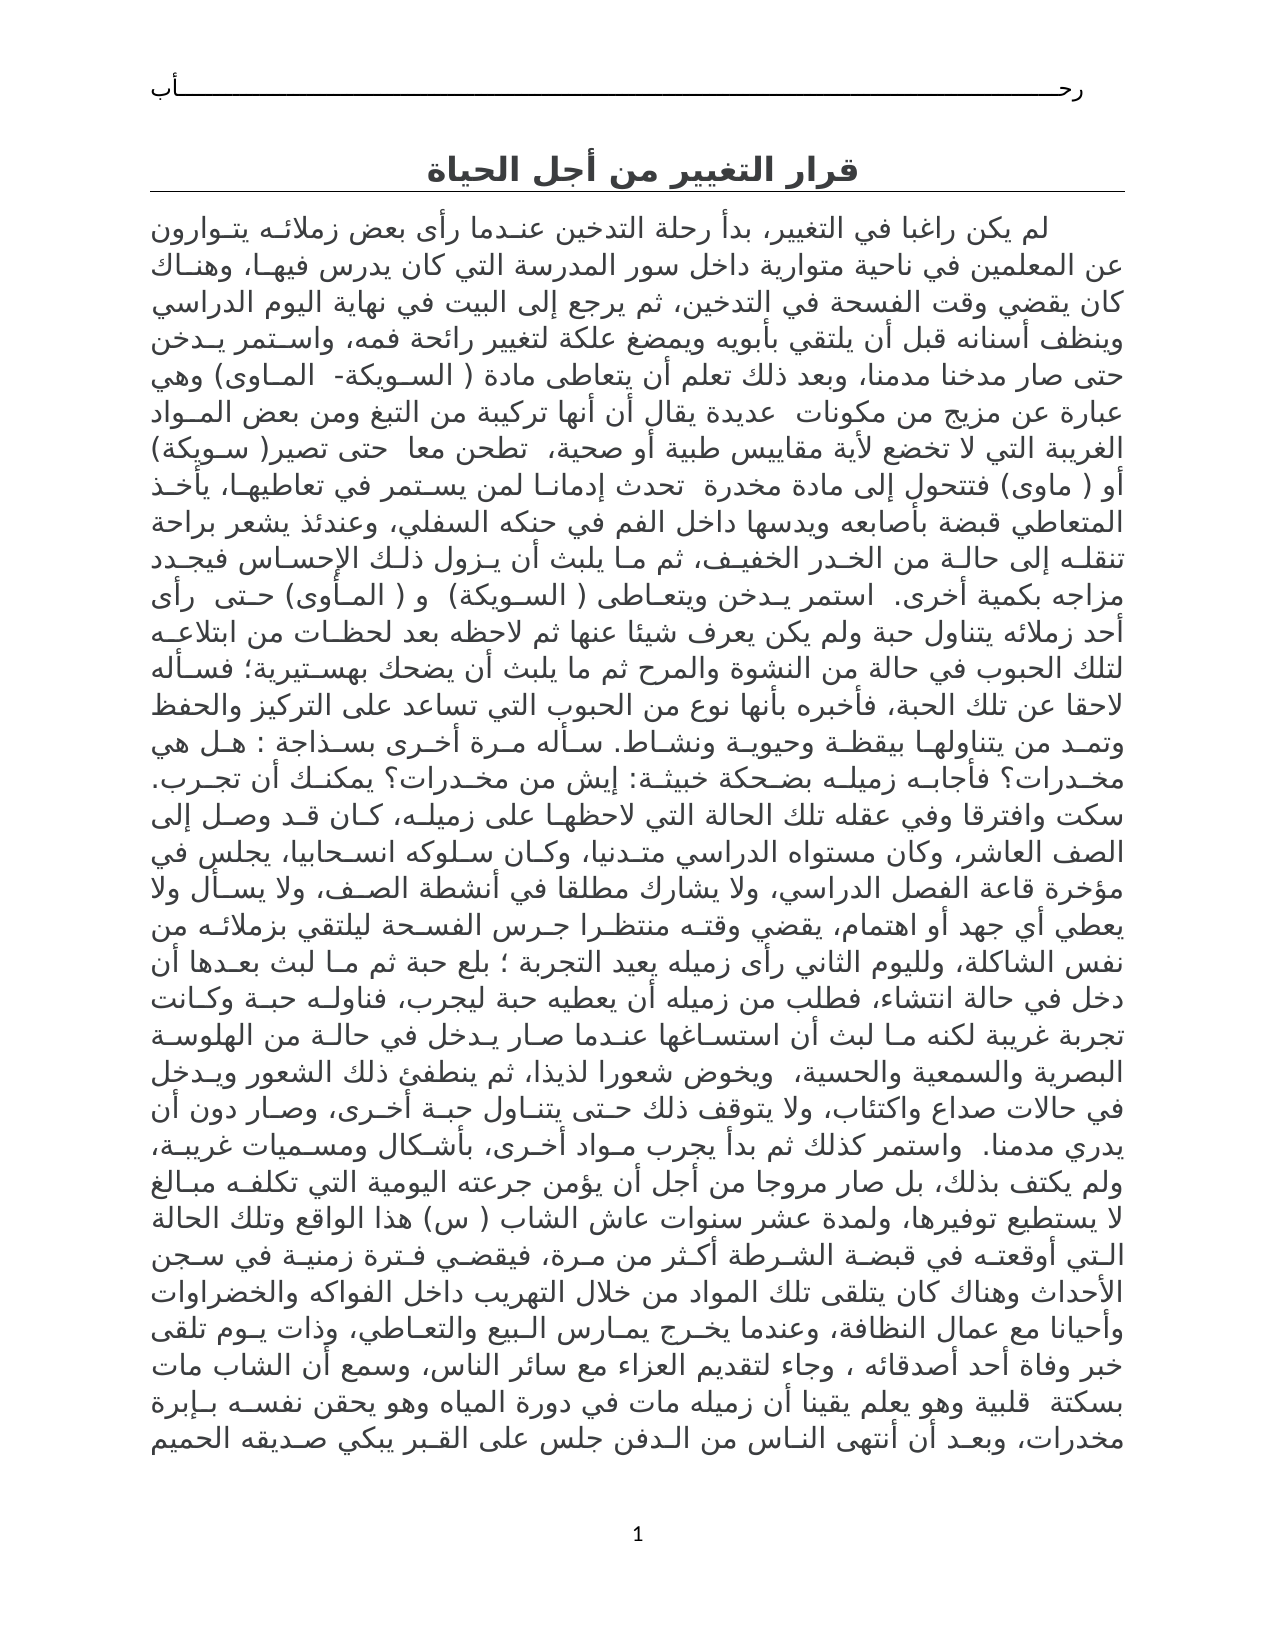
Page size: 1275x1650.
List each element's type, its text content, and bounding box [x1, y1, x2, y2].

text قرار التغيير من أجل الحياة [150, 150, 1125, 191]
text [150, 212, 1125, 1456]
